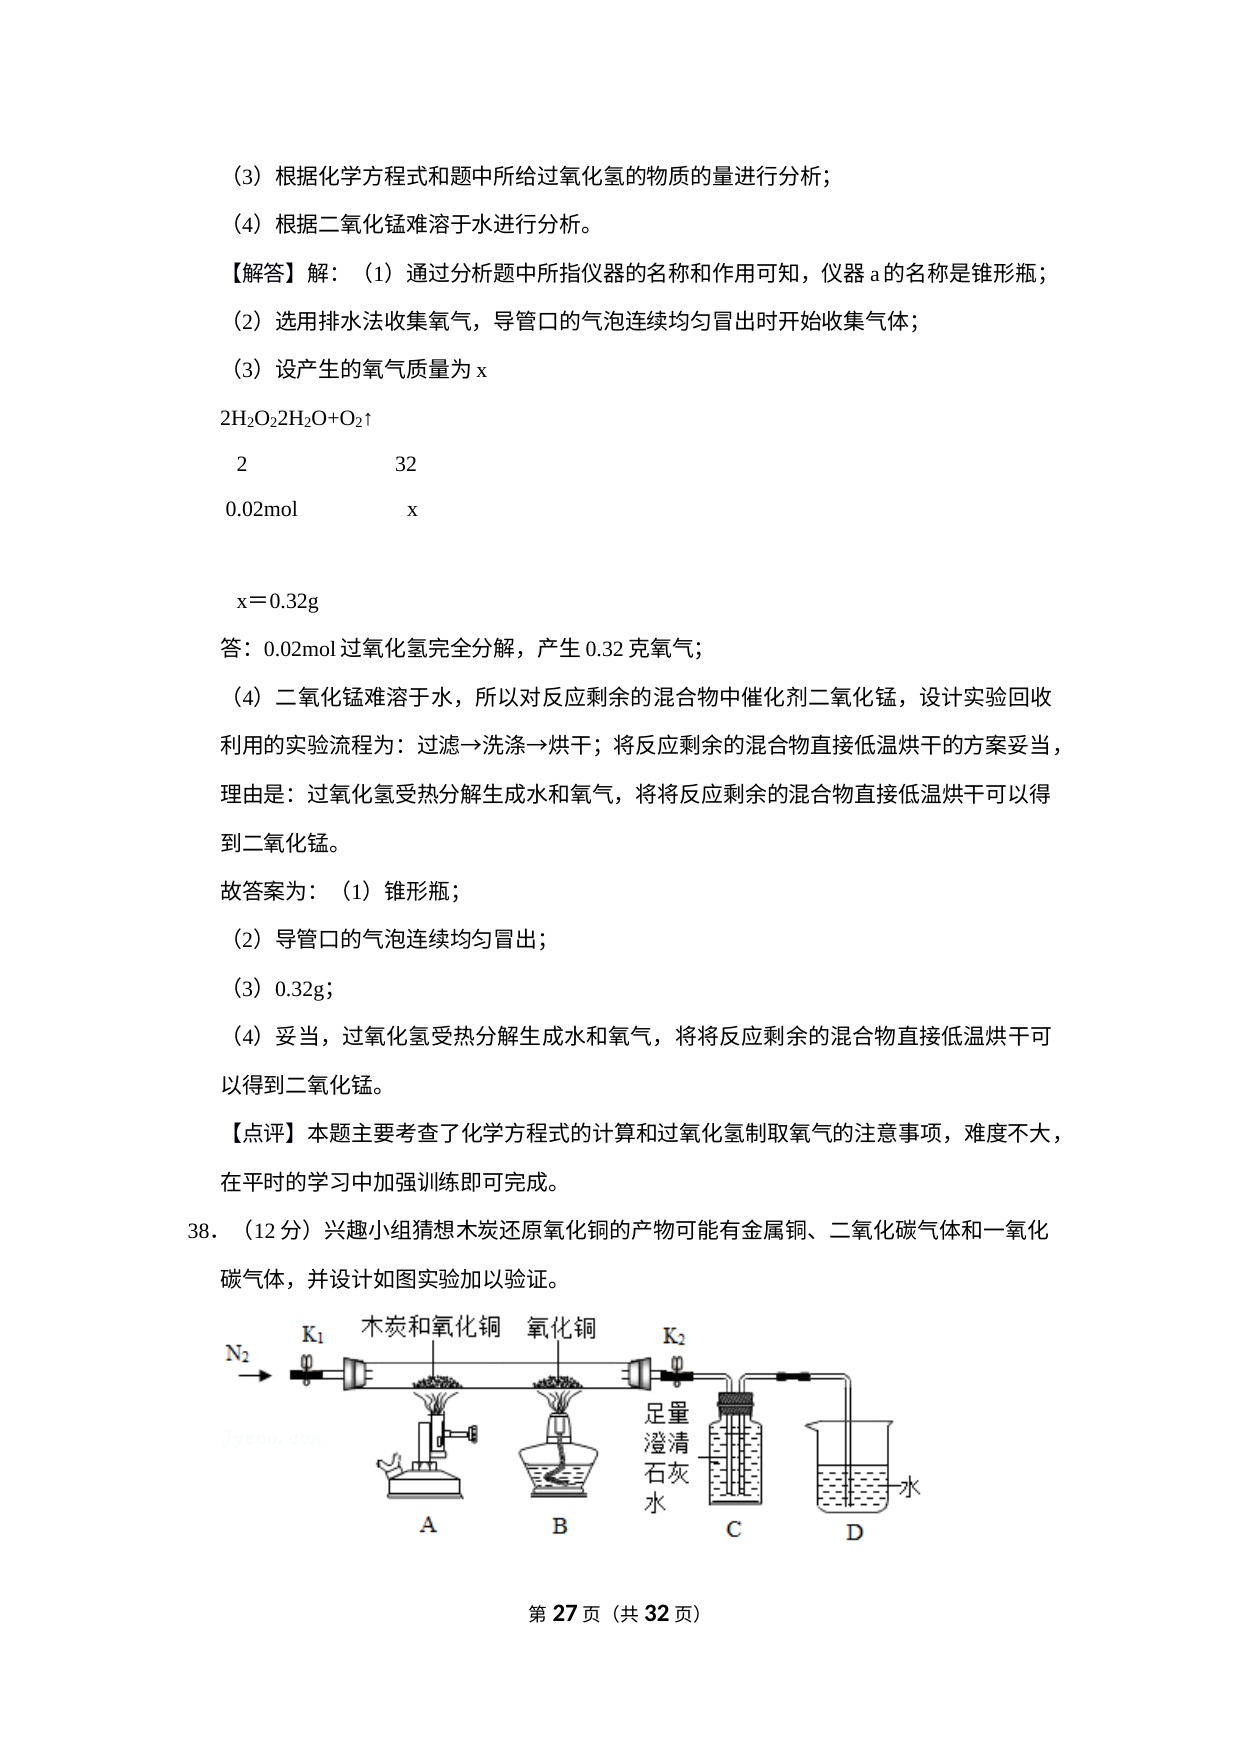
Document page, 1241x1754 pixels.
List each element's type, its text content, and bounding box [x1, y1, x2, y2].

text （3）根据化学方程式和题中所给过氧化氢的物质的量进行分析； [220, 158, 1053, 191]
text （4）根据二氧化锰难溶于水进行分析。 [220, 207, 1053, 239]
text （3）设产生的氧气质量为x [220, 352, 1053, 384]
text 2 32 [220, 447, 1053, 479]
text （2）导管口的气泡连续均匀冒出； [220, 922, 1053, 954]
text x＝0.32g [220, 582, 1053, 615]
text 2H2O22H2O+O2↑ [220, 400, 1053, 433]
text 答：0.02mol过氧化氢完全分解，产生0.32克氧气； [220, 631, 1053, 663]
text 故答案为：（1）锥形瓶； [220, 874, 1053, 906]
text 0.02mol x [220, 492, 1053, 525]
text 【解答】解：（1）通过分析题中所指仪器的名称和作用可知，仪器a的名称是锥形瓶； [220, 255, 1053, 288]
text （3）0.32g； [220, 970, 1053, 1003]
text （4）二氧化锰难溶于水，所以对反应剩余的混合物中催化剂二氧化锰，设计实验回收利用的实验流程为：过滤→洗涤→烘干；将反应剩余的混合物直接低温烘干的方案妥当，理由是：过氧化氢受热分解生成水和氧气，将将反应剩余的混合物直接低温烘干可以得到二氧化锰。 [220, 679, 1053, 858]
text 【点评】本题主要考查了化学方程式的计算和过氧化氢制取氧气的注意事项，难度不大，在平时的学习中加强训练即可完成。 [220, 1116, 1053, 1197]
text （2）选用排水法收集氧气，导管口的气泡连续均匀冒出时开始收集气体； [220, 303, 1053, 336]
text （4）妥当，过氧化氢受热分解生成水和氧气，将将反应剩余的混合物直接低温烘干可以得到二氧化锰。 [220, 1019, 1053, 1100]
text 38．（12分）兴趣小组猜想木炭还原氧化铜的产物可能有金属铜、二氧化碳气体和一氧化碳气体，并设计如图实验加以验证。 [187, 1213, 1053, 1294]
